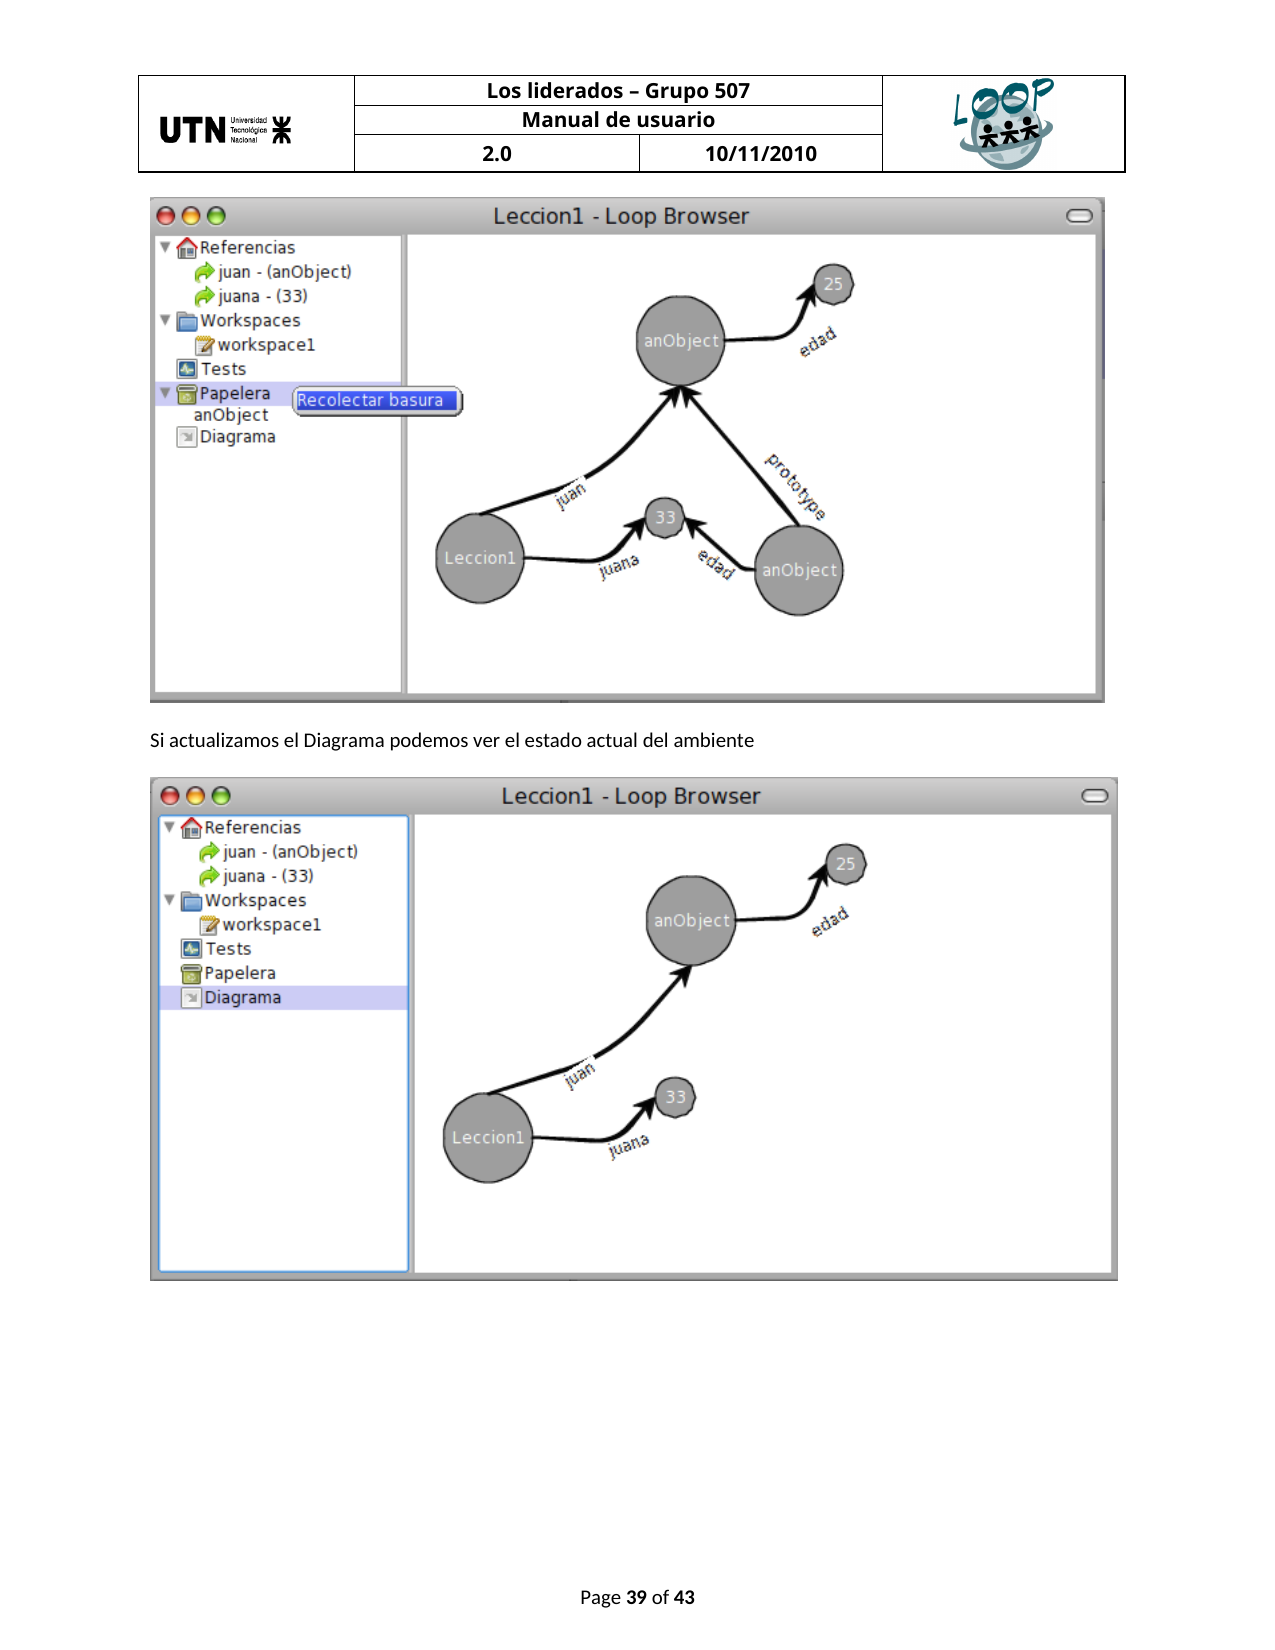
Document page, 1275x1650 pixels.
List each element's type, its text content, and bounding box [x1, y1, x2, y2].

picture [150, 197, 1105, 703]
picture [150, 777, 1118, 1281]
picture [158, 112, 328, 147]
picture [950, 76, 1057, 171]
text Si actualizamos el Diagrama podemos ver el estado actual del ambiente [150, 727, 1125, 753]
